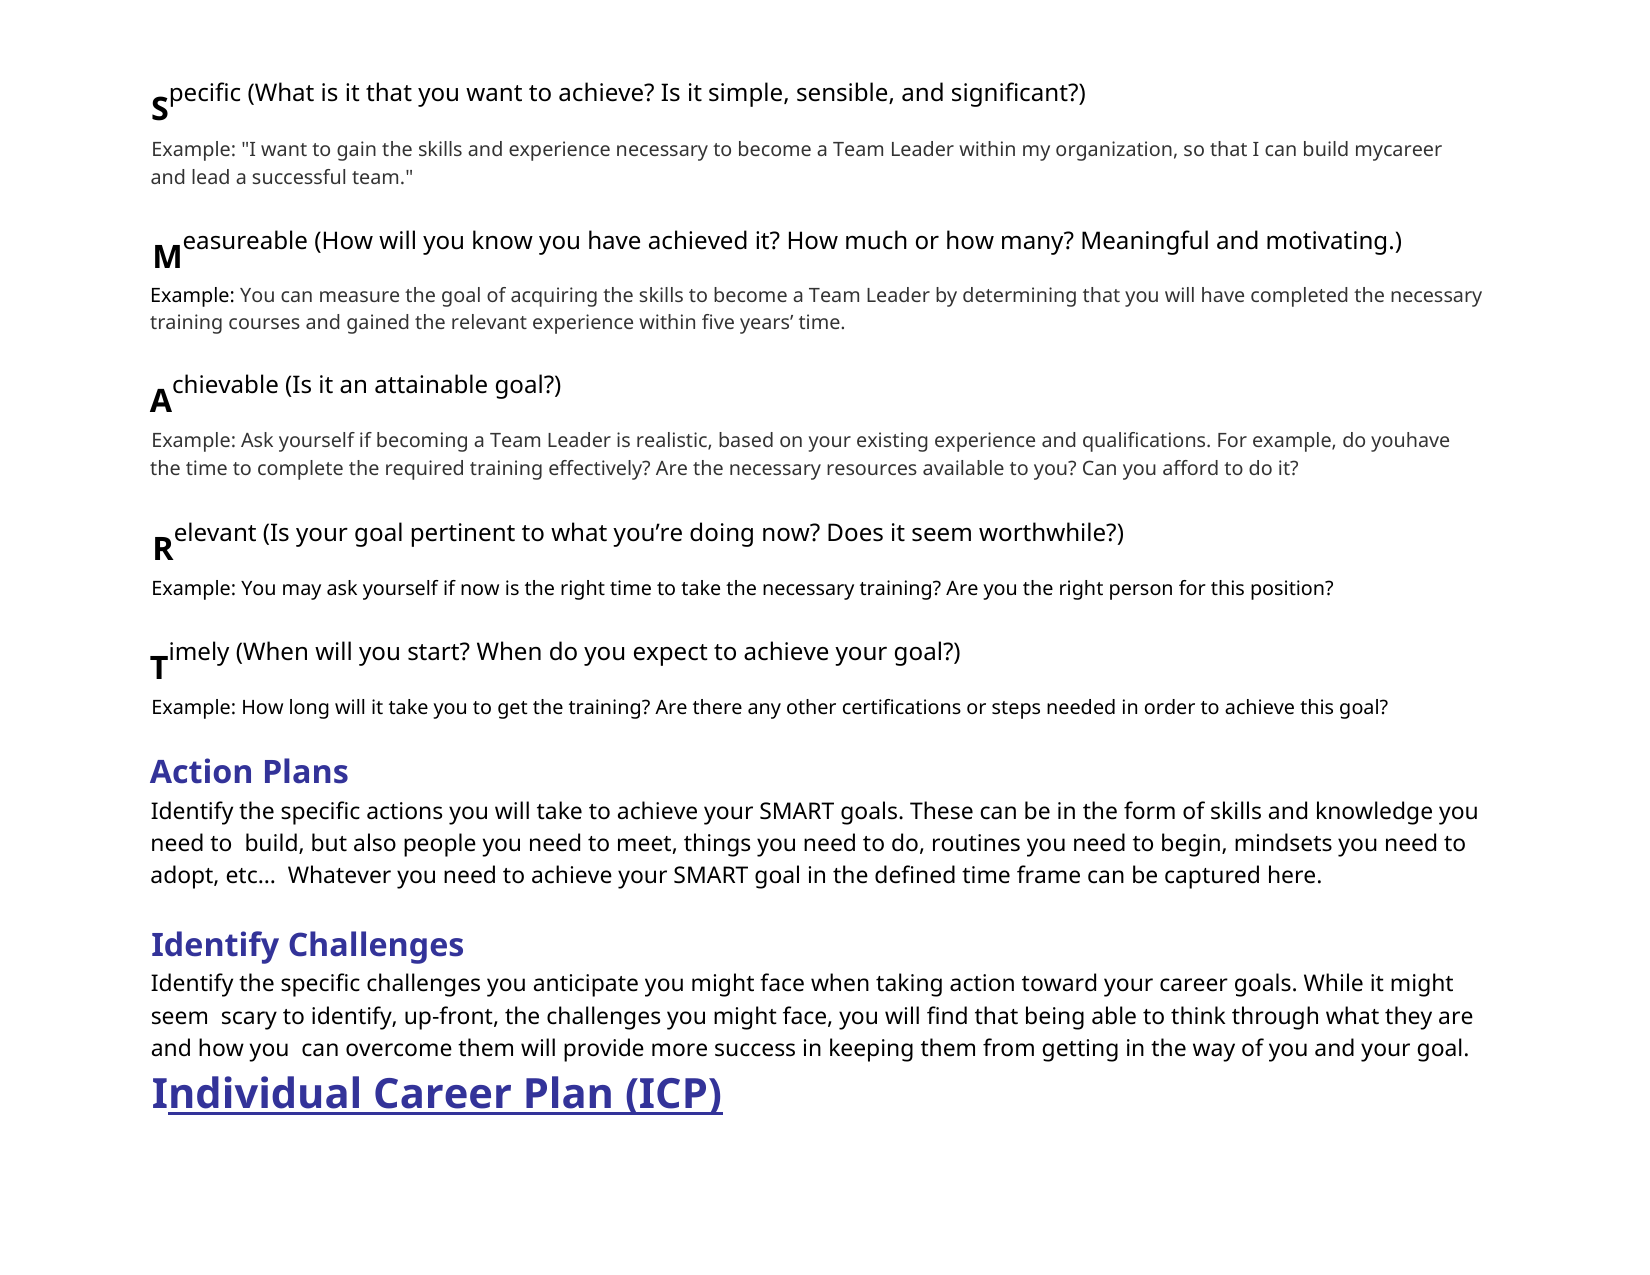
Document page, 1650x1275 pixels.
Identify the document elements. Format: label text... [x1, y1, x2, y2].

text Achievable (Is it an attainable goal?) [149, 367, 1526, 424]
text Identify the specific actions you will take to achieve your SMART goals. These can be in the form of skills and knowledge you need to build, but also people you need to meet, things you need to do, routines you need to begin, mindsets you need to adopt, etc… Whatever you need to achieve your SMART goal in the defined time frame can be captured here. [150, 795, 1507, 890]
text Measureable (How will you know you have achieved it? How much or how many? Meaningful and motivating.) Example: You can measure the goal of acquiring the skills to become a Team Leader by determining that you will have completed the necessary training courses and gained the relevant experience within five years’ time. [150, 223, 1484, 336]
text Identify Challenges [151, 922, 1526, 966]
text Example: Ask yourself if becoming a Team Leader is realistic, based on your existing experience and qualifications. For example, do you have the time to complete the required training effectively? Are the necessary resources available to you? Can you afford to do it? [150, 426, 1472, 482]
text Action Plans [149, 749, 1526, 793]
text Identify the specific challenges you anticipate you might face when taking action toward your career goals. While it might seem scary to identify, up-front, the challenges you might face, you will find that being able to think through what they are and how you can overcome them will provide more success in keeping them from getting in the way of you and your goal. [151, 967, 1483, 1063]
text Example: How long will it take you to get the training? Are there any other certifications or steps needed in order to achieve this goal? [151, 693, 1526, 720]
text Relevant (Is your goal pertinent to what you’re doing now? Does it seem worthwhile?) [152, 515, 1526, 572]
text Timely (When will you start? When do you expect to achieve your goal?) [149, 634, 1526, 691]
text Example: "I want to gain the skills and experience necessary to become a Team Leader within my organization, so that I can build my career and lead a successful team." [150, 135, 1471, 190]
text Individual Career Plan (ICP) [152, 1064, 1526, 1121]
text Specific (What is it that you want to achieve? Is it simple, sensible, and significant?) [151, 76, 1526, 133]
text Example: You may ask yourself if now is the right time to take the necessary training? Are you the right person for this position? [151, 574, 1526, 601]
